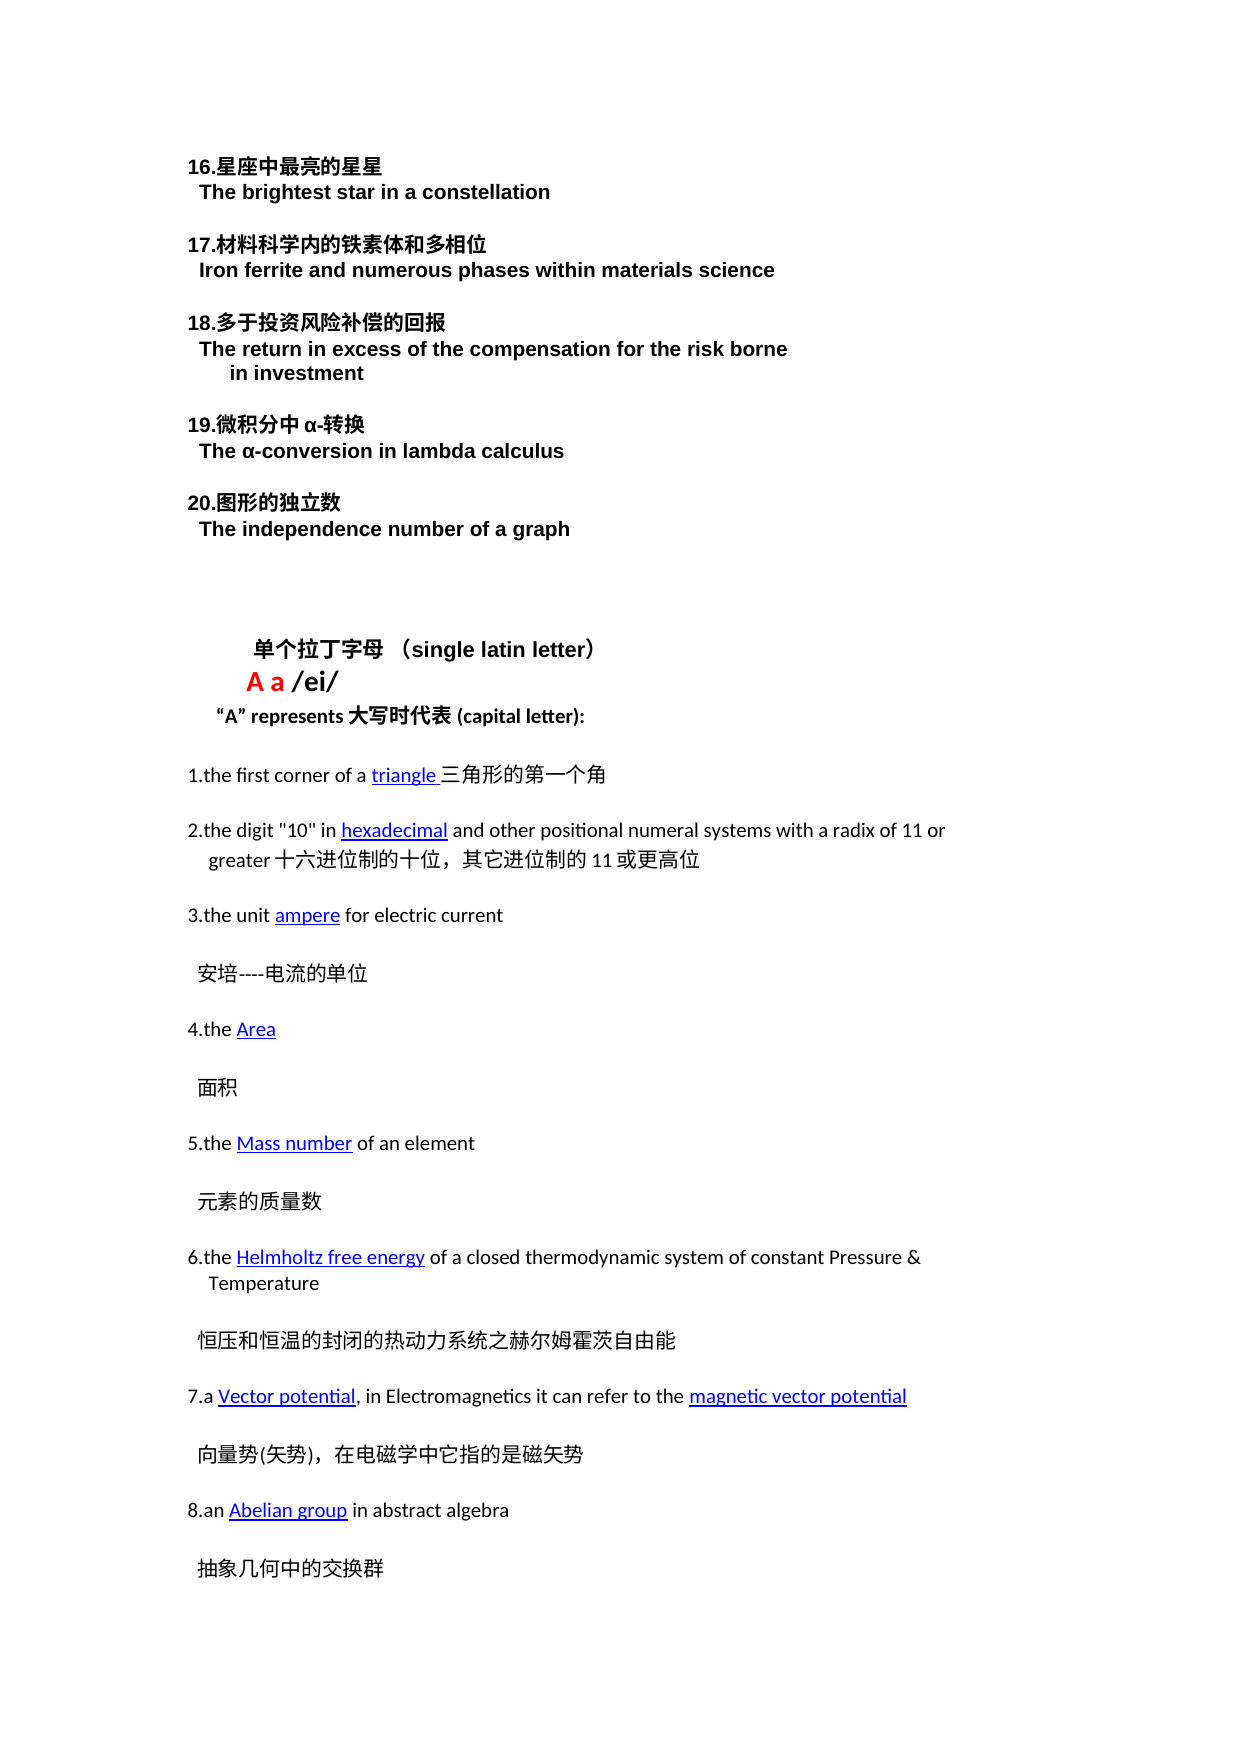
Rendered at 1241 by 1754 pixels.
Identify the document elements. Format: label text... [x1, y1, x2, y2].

list 向量势(矢势)，在电磁学中它指的是磁矢势 [187, 1438, 958, 1468]
list 单个拉丁字母 （single latin letter） [187, 632, 958, 663]
text The return in excess of the compensation for the risk borne [187, 336, 958, 360]
list 4.the Area [187, 1016, 958, 1042]
list 2.the digit "10" in hexadecimal and other positional numeral systems with a radix of 11 or greater十六进位制的十位，其它进位制的11或更高位 [187, 818, 958, 873]
list 7.a Vector potential, in Electromagnetics it can refer to the magnetic vector potential [187, 1384, 958, 1409]
list 抽象几何中的交换群 [187, 1552, 958, 1582]
text The independence number of a graph [187, 517, 958, 541]
text Iron ferrite and numerous phases within materials science [187, 258, 958, 282]
list 面积 [187, 1071, 958, 1101]
list 8.an Abelian group in abstract algebra [187, 1498, 958, 1523]
list 1.the first corner of a triangle三角形的第一个角 [187, 758, 958, 788]
text 19.微积分中α-转换 [187, 408, 958, 438]
list 安培----电流的单位 [187, 957, 958, 987]
text 17.材料科学内的铁素体和多相位 [187, 228, 958, 258]
list 恒压和恒温的封闭的热动力系统之赫尔姆霍茨自由能 [187, 1324, 958, 1354]
text 18.多于投资风险补偿的回报 [187, 306, 958, 336]
text 16.星座中最亮的星星 [187, 150, 958, 180]
text in investment [187, 360, 958, 384]
text “A” represents大写时代表 (capital letter): [187, 699, 958, 729]
list 元素的质量数 [187, 1185, 958, 1215]
text 20.图形的独立数 [187, 486, 958, 517]
list 6.the Helmholtz free energy of a closed thermodynamic system of constant Pressure & Temperature [187, 1244, 958, 1295]
list 5.the Mass number of an element [187, 1130, 958, 1156]
text The brightest star in a constellation [187, 180, 958, 204]
text A a /ei/ [187, 663, 958, 699]
text The α-conversion in lambda calculus [187, 438, 958, 462]
list 3.the unit ampere for electric current [187, 902, 958, 928]
